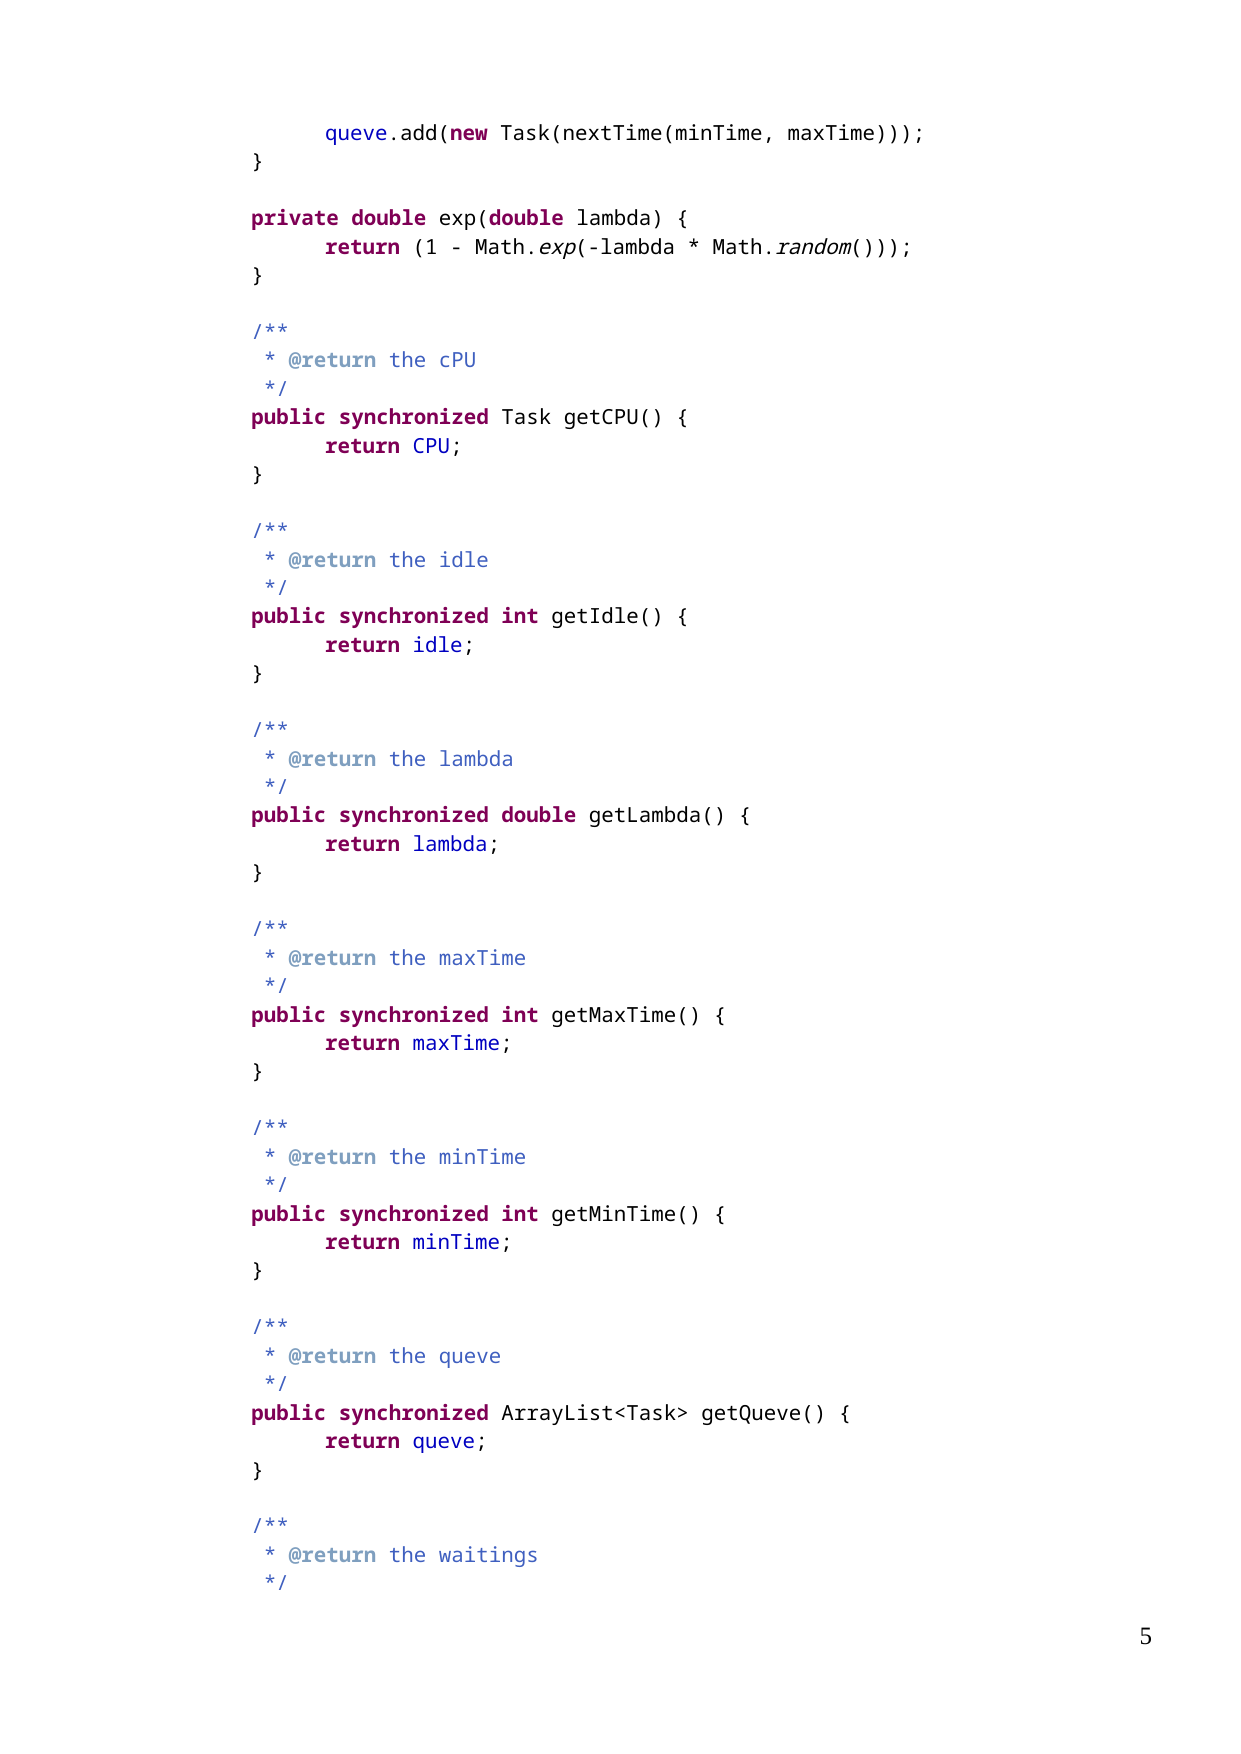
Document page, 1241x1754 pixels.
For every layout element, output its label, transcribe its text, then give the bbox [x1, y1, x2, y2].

text * @return the idle [177, 545, 1152, 573]
text * @return the queve [177, 1341, 1152, 1369]
text } [177, 857, 1152, 886]
text } [177, 658, 1152, 687]
text /** [177, 914, 1152, 943]
text public synchronized int getIdle() { [177, 602, 1152, 630]
text * @return the maxTime [177, 943, 1152, 971]
text */ [177, 971, 1152, 1000]
text return idle; [177, 630, 1152, 658]
text /** [177, 317, 1152, 346]
text /** [177, 516, 1152, 545]
text return CPU; [177, 431, 1152, 459]
text return minTime; [177, 1227, 1152, 1256]
text } [177, 260, 1152, 289]
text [177, 118, 1152, 147]
text return (1 - Math.exp(-lambda * Math.random())); [177, 232, 1152, 260]
text } [177, 1455, 1152, 1483]
text */ [177, 1170, 1152, 1199]
text return queve; [177, 1426, 1152, 1455]
text public synchronized double getLambda() { [177, 801, 1152, 829]
text /** [177, 715, 1152, 744]
text /** [177, 1113, 1152, 1142]
text } [177, 1057, 1152, 1085]
text private double exp(double lambda) { [177, 203, 1152, 232]
text return maxTime; [177, 1028, 1152, 1057]
text public synchronized int getMinTime() { [177, 1199, 1152, 1227]
text * @return the cPU [177, 346, 1152, 374]
text * @return the waitings [177, 1540, 1152, 1568]
text /** [177, 1312, 1152, 1341]
text */ [177, 1369, 1152, 1398]
text * @return the minTime [177, 1142, 1152, 1170]
text */ [177, 374, 1152, 402]
text */ [177, 1568, 1152, 1597]
text */ [177, 772, 1152, 801]
text public synchronized ArrayList<Task> getQueve() { [177, 1398, 1152, 1426]
text return lambda; [177, 829, 1152, 857]
text * @return the lambda [177, 744, 1152, 772]
text public synchronized int getMaxTime() { [177, 1000, 1152, 1028]
text } [177, 147, 1152, 175]
text public synchronized Task getCPU() { [177, 402, 1152, 431]
text /** [177, 1512, 1152, 1540]
text } [177, 459, 1152, 488]
text } [177, 1256, 1152, 1284]
text */ [177, 573, 1152, 602]
